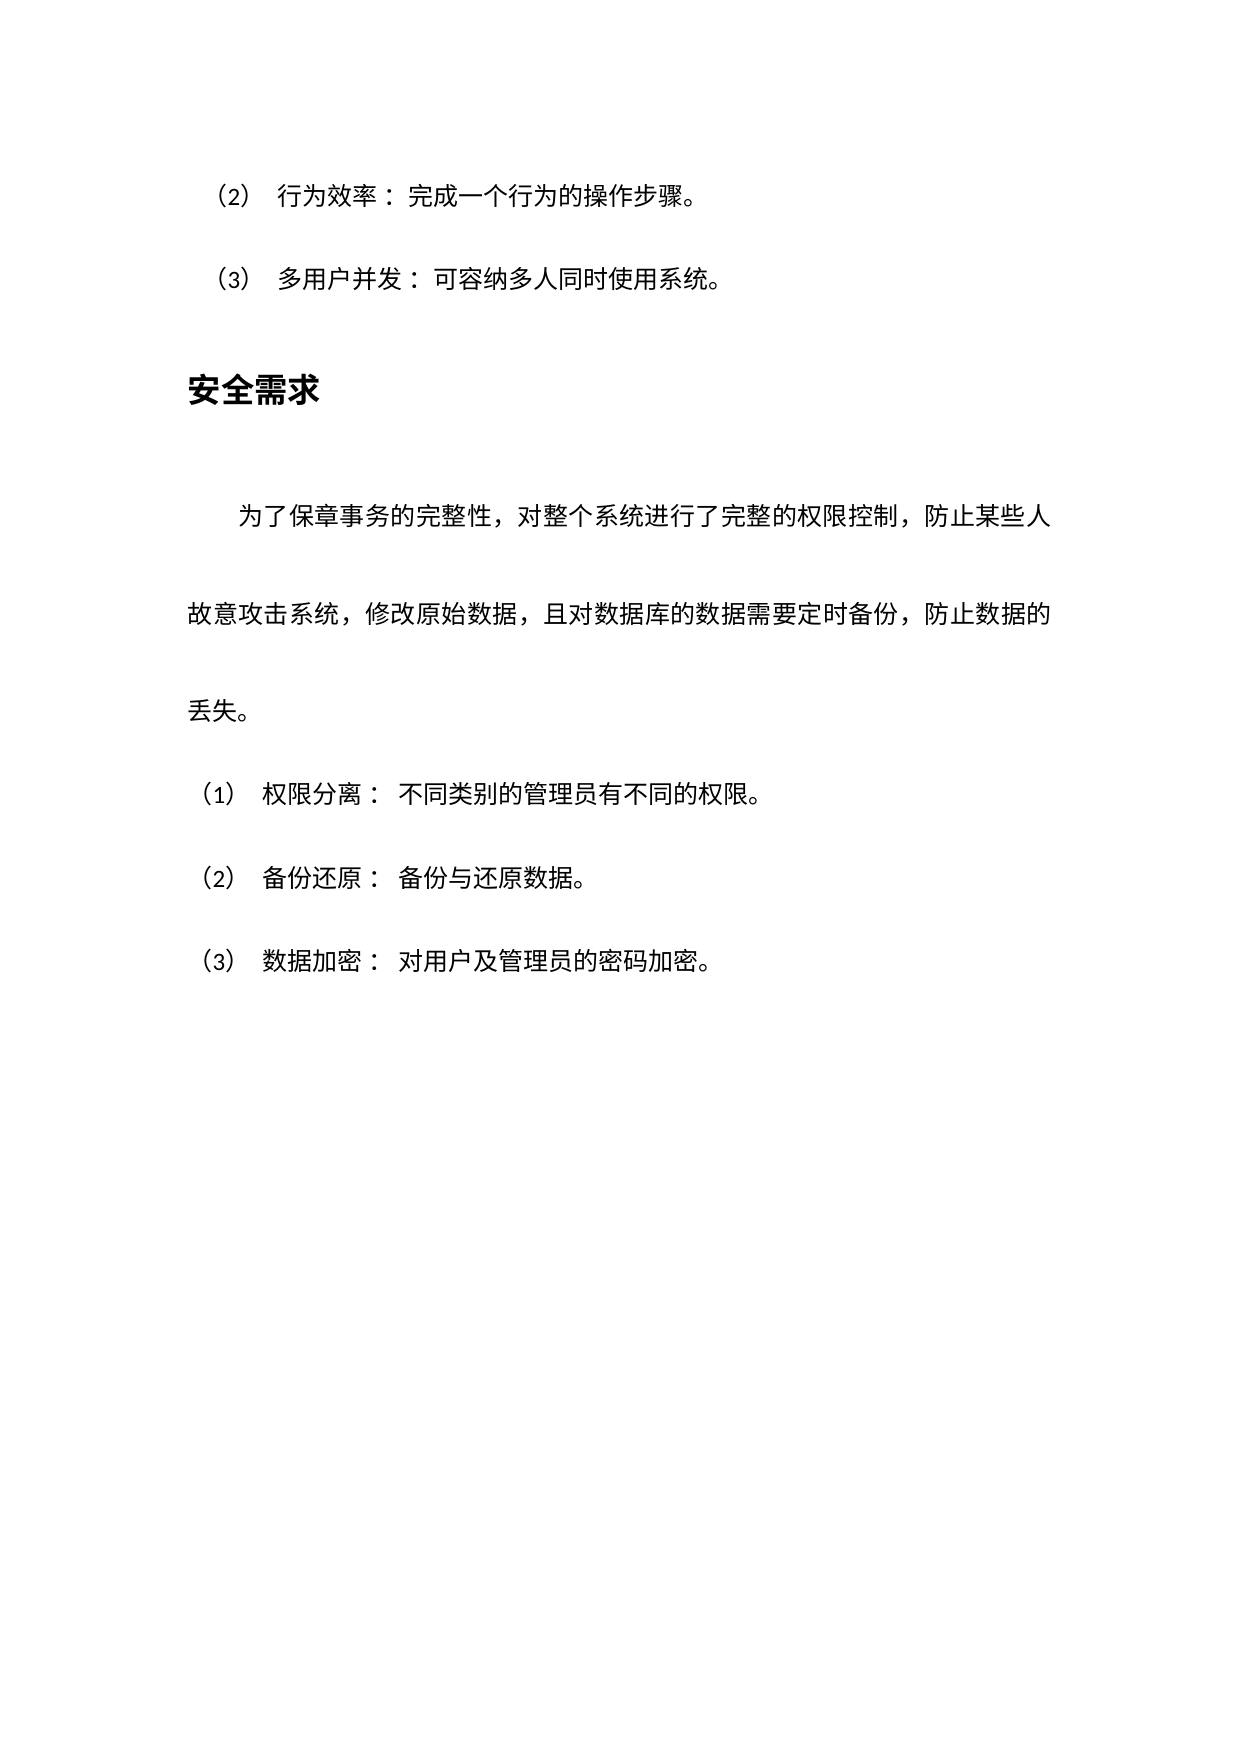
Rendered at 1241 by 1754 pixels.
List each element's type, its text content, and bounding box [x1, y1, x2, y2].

list 数据加密 ： 对用户及管理员的密码加密。 [187, 927, 1053, 992]
list 多用户并发 ：可容纳多人同时使用系统。 [202, 245, 1053, 310]
list 备份还原 ： 备份与还原数据。 [187, 844, 1053, 909]
text 为了保章事务的完整性，对整个系统进行了完整的权限控制，防止某些人故意攻击系统，修改原始数据，且对数据库的数据需要定时备份，防止数据的丢失。 [187, 482, 1053, 742]
subtitle 安全需求 [187, 355, 1053, 420]
list 权限分离 ： 不同类别的管理员有不同的权限。 [187, 761, 1053, 826]
list 行为效率 ：完成一个行为的操作步骤。 [202, 162, 1053, 227]
